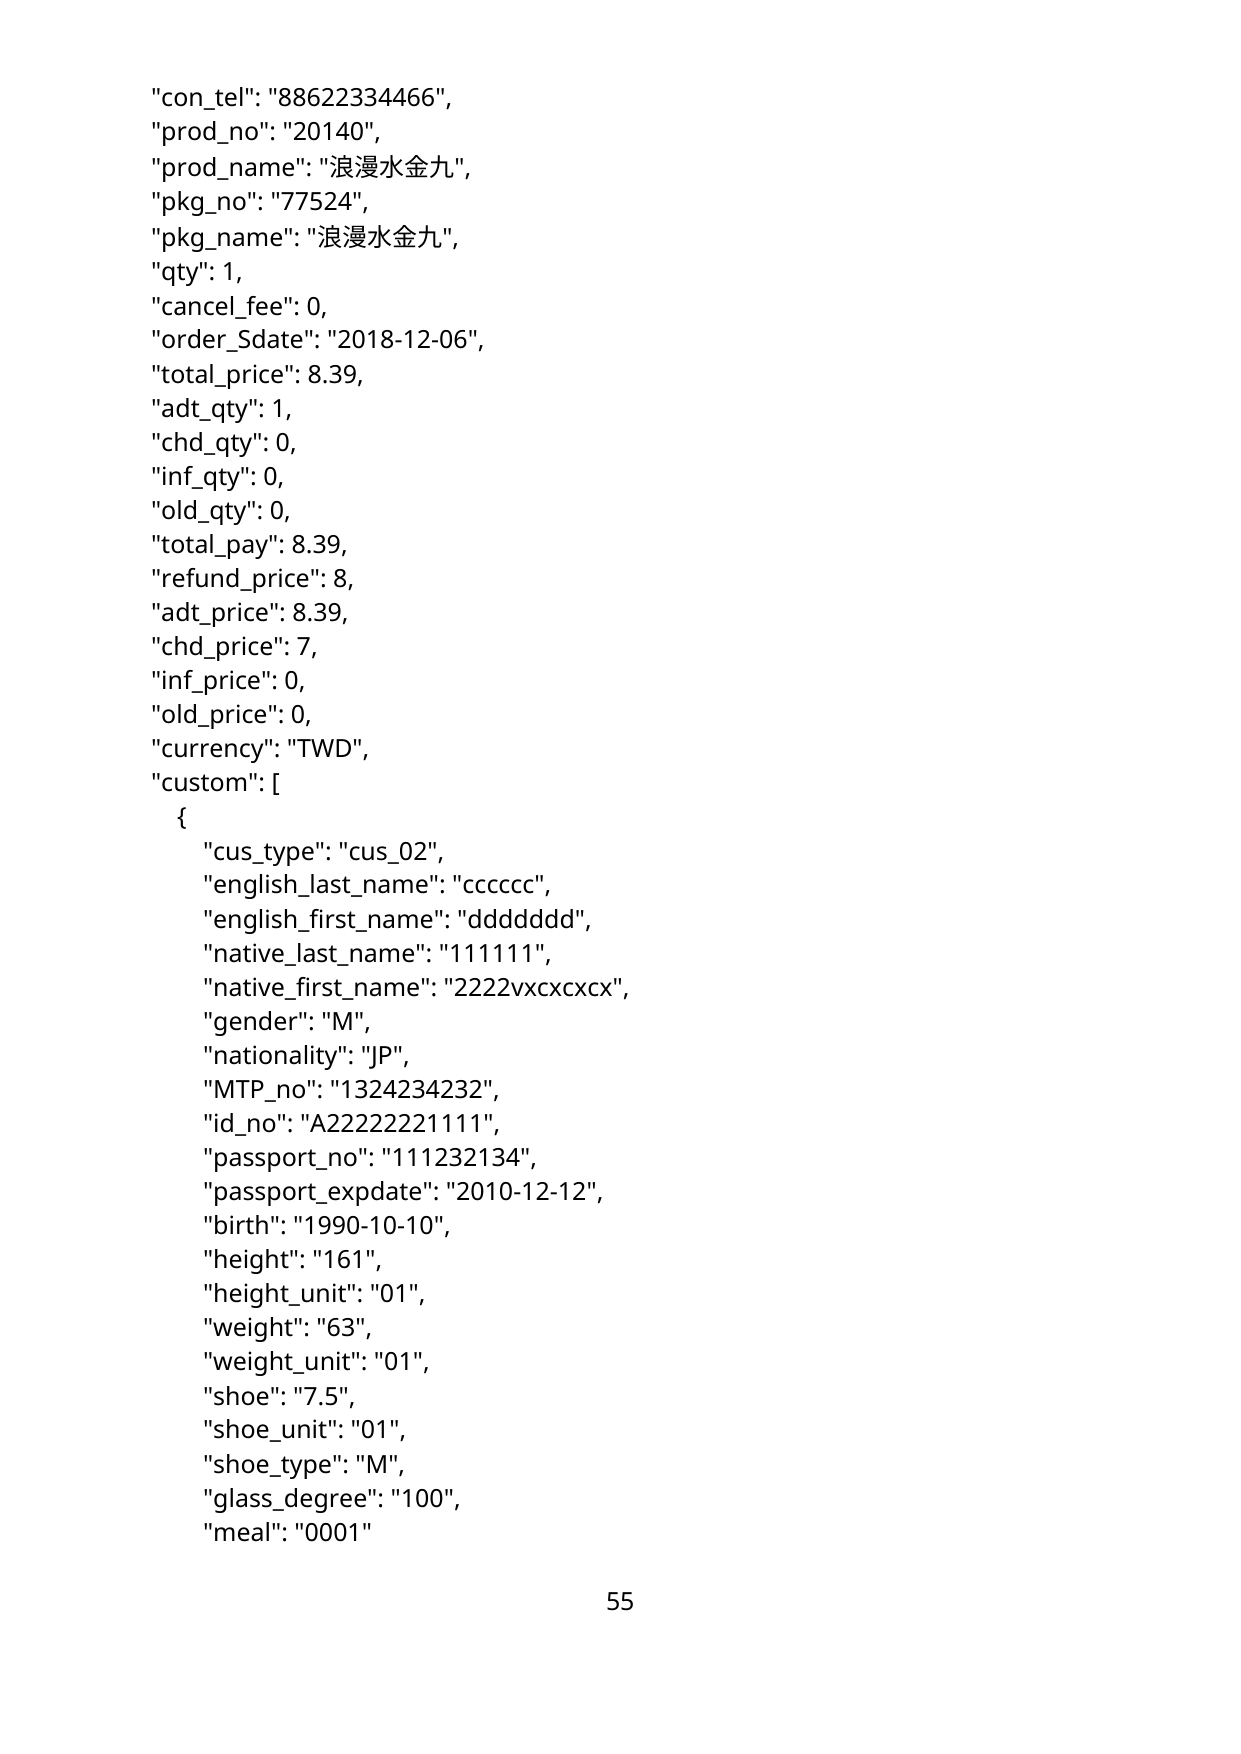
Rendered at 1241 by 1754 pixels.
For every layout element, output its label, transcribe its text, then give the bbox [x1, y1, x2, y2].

text "passport_no": "111232134", [125, 1140, 1165, 1174]
text "custom": [ [125, 765, 1165, 799]
text "total_pay": 8.39, [125, 527, 1165, 561]
text "weight_unit": "01", [125, 1344, 1165, 1378]
text { [125, 799, 1165, 833]
text "old_qty": 0, [125, 492, 1165, 527]
text "order_Sdate": "2018-12-06", [125, 322, 1165, 356]
text "shoe_type": "M", [125, 1446, 1165, 1480]
text "birth": "1990-10-10", [125, 1208, 1165, 1242]
text "pkg_no": "77524", [125, 184, 1165, 218]
text "cus_type": "cus_02", [125, 833, 1165, 867]
text "refund_price": 8, [125, 561, 1165, 595]
text "height": "161", [125, 1242, 1165, 1276]
text "qty": 1, [125, 254, 1165, 288]
text "gender": "M", [125, 1003, 1165, 1037]
text "native_last_name": "111111", [125, 935, 1165, 969]
text "passport_expdate": "2010-12-12", [125, 1174, 1165, 1208]
text "shoe": "7.5", [125, 1378, 1165, 1412]
text "height_unit": "01", [125, 1276, 1165, 1310]
text "native_first_name": "2222vxcxcxcx", [125, 969, 1165, 1003]
text "MTP_no": "1324234232", [125, 1072, 1165, 1106]
text "total_price": 8.39, [125, 356, 1165, 390]
text "adt_qty": 1, [125, 390, 1165, 424]
text "nationality": "JP", [125, 1037, 1165, 1072]
text "english_last_name": "cccccc", [125, 867, 1165, 901]
text "shoe_unit": "01", [125, 1412, 1165, 1446]
text "meal": "0001" [125, 1514, 1165, 1548]
text "weight": "63", [125, 1310, 1165, 1344]
text "english_first_name": "ddddddd", [125, 901, 1165, 935]
text "adt_price": 8.39, [125, 595, 1165, 629]
text "cancel_fee": 0, [125, 288, 1165, 322]
text "pkg_name": "浪漫水金九", [125, 218, 1165, 254]
text "inf_price": 0, [125, 663, 1165, 697]
text "chd_qty": 0, [125, 424, 1165, 458]
text "id_no": "A22222221111", [125, 1106, 1165, 1140]
text "con_tel": "88622334466", [125, 79, 1165, 113]
text "chd_price": 7, [125, 629, 1165, 663]
text "prod_no": "20140", [125, 113, 1165, 147]
text "glass_degree": "100", [125, 1480, 1165, 1514]
text "currency": "TWD", [125, 731, 1165, 765]
text "old_price": 0, [125, 697, 1165, 731]
text "prod_name": "浪漫水金九", [125, 147, 1165, 184]
text "inf_qty": 0, [125, 458, 1165, 492]
